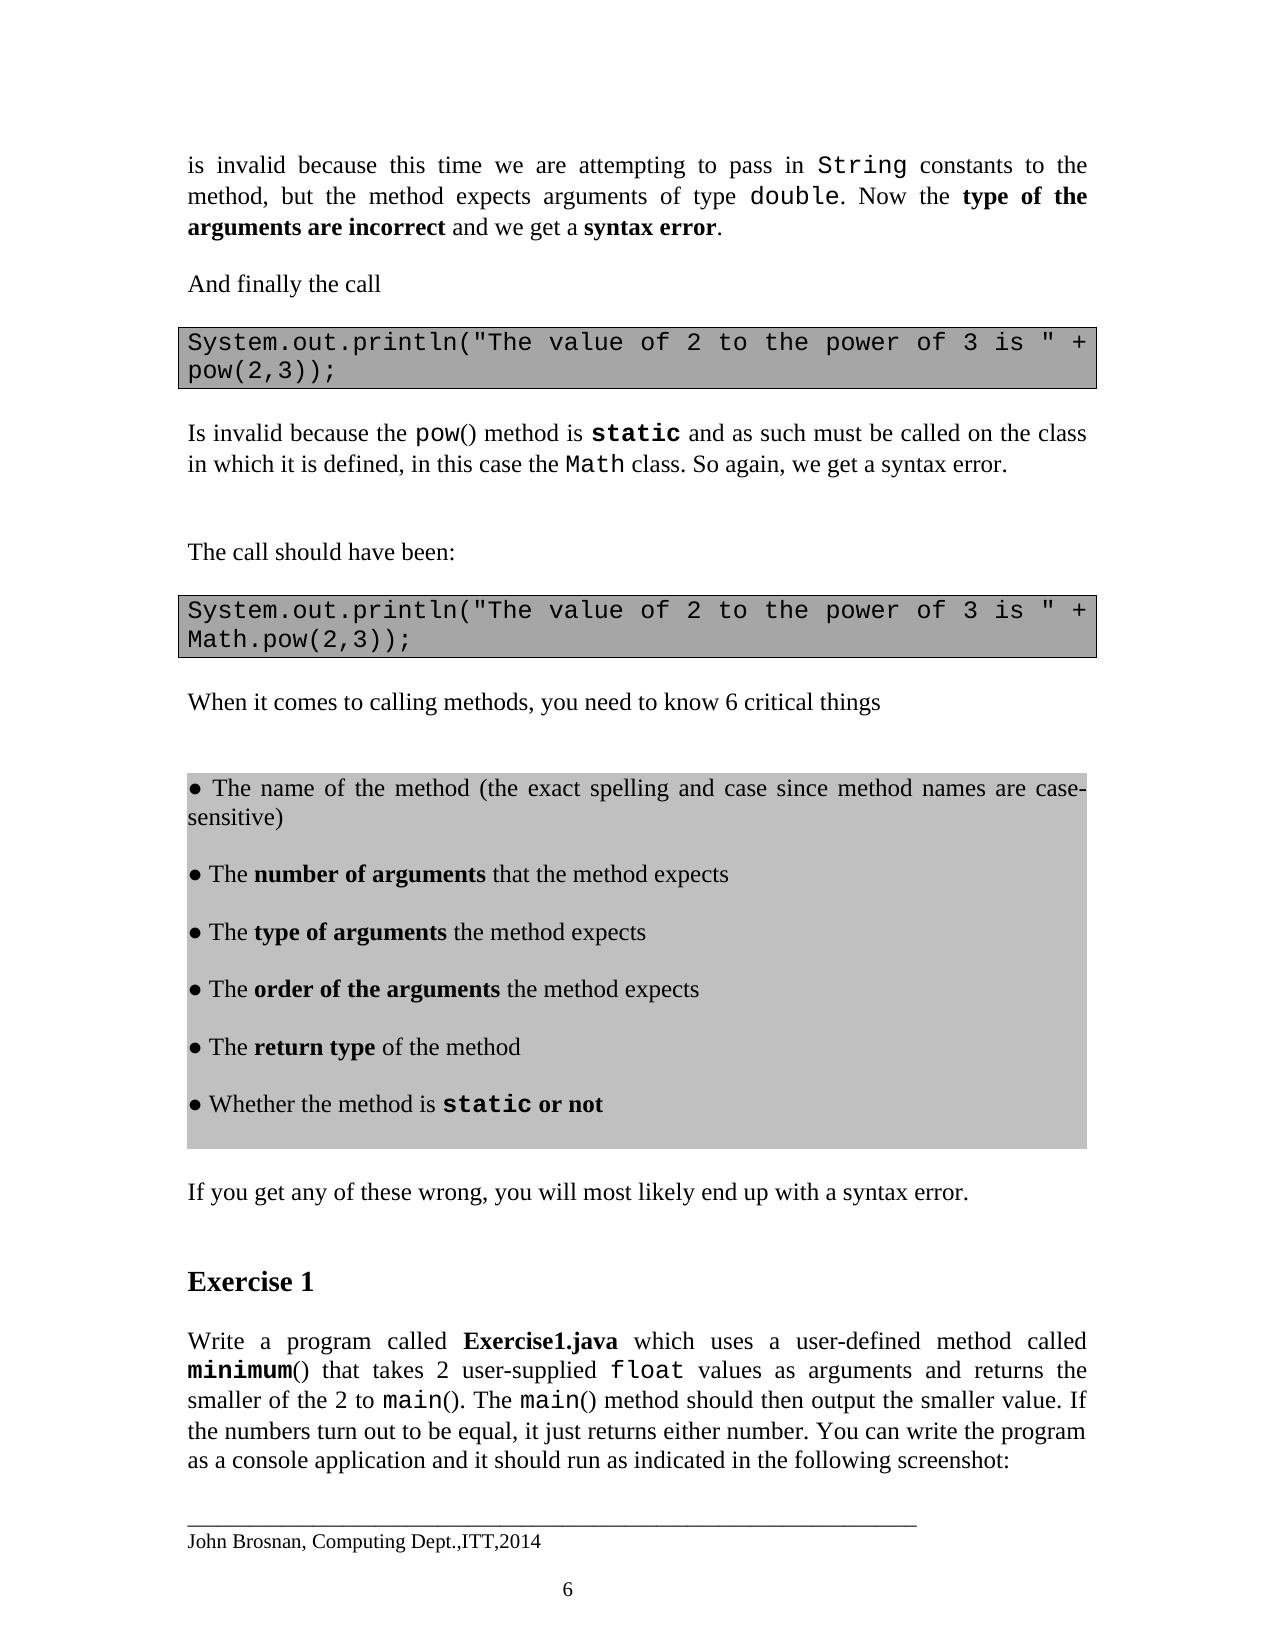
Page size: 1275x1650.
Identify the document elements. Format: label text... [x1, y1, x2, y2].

text ● The name of the method (the exact spelling and case since method names are case-sensitive) [187, 773, 1087, 830]
text ● The order of the arguments the method expects [187, 974, 1087, 1003]
text is invalid because this time we are attempting to pass in String constants to the method, but the method expects arguments of type double. Now the type of the arguments are incorrect and we get a syntax error. [187, 150, 1087, 240]
text System.out.println("The value of 2 to the power of 3 is " + pow(2,3)); [179, 328, 1096, 388]
text ● Whether the method is static or not [187, 1089, 1087, 1120]
text Is invalid because the pow() method is static and as such must be called on the class in which it is defined, in this case the Math class. So again, we get a syntax error. [187, 418, 1087, 480]
text Exercise 1 [187, 1264, 1087, 1297]
text ● The number of arguments that the method expects [187, 859, 1087, 888]
text When it comes to calling methods, you need to know 6 critical things [187, 687, 1087, 715]
text Write a program called Exercise1.java which uses a user-defined method called minimum() that takes 2 user-supplied float values as arguments and returns the smaller of the 2 to main(). The main() method should then output the smaller value. If the numbers turn out to be equal, it just returns either number. You can write the program as a console application and it should run as indicated in the following screenshot: [187, 1326, 1087, 1474]
text ● The return type of the method [187, 1032, 1087, 1060]
text If you get any of these wrong, you will most likely end up with a syntax error. [187, 1177, 1087, 1206]
text ● The type of arguments the method expects [187, 917, 1087, 945]
text System.out.println("The value of 2 to the power of 3 is " + Math.pow(2,3)); [179, 596, 1096, 657]
text And finally the call [187, 269, 1087, 298]
text The call should have been: [187, 537, 1087, 566]
